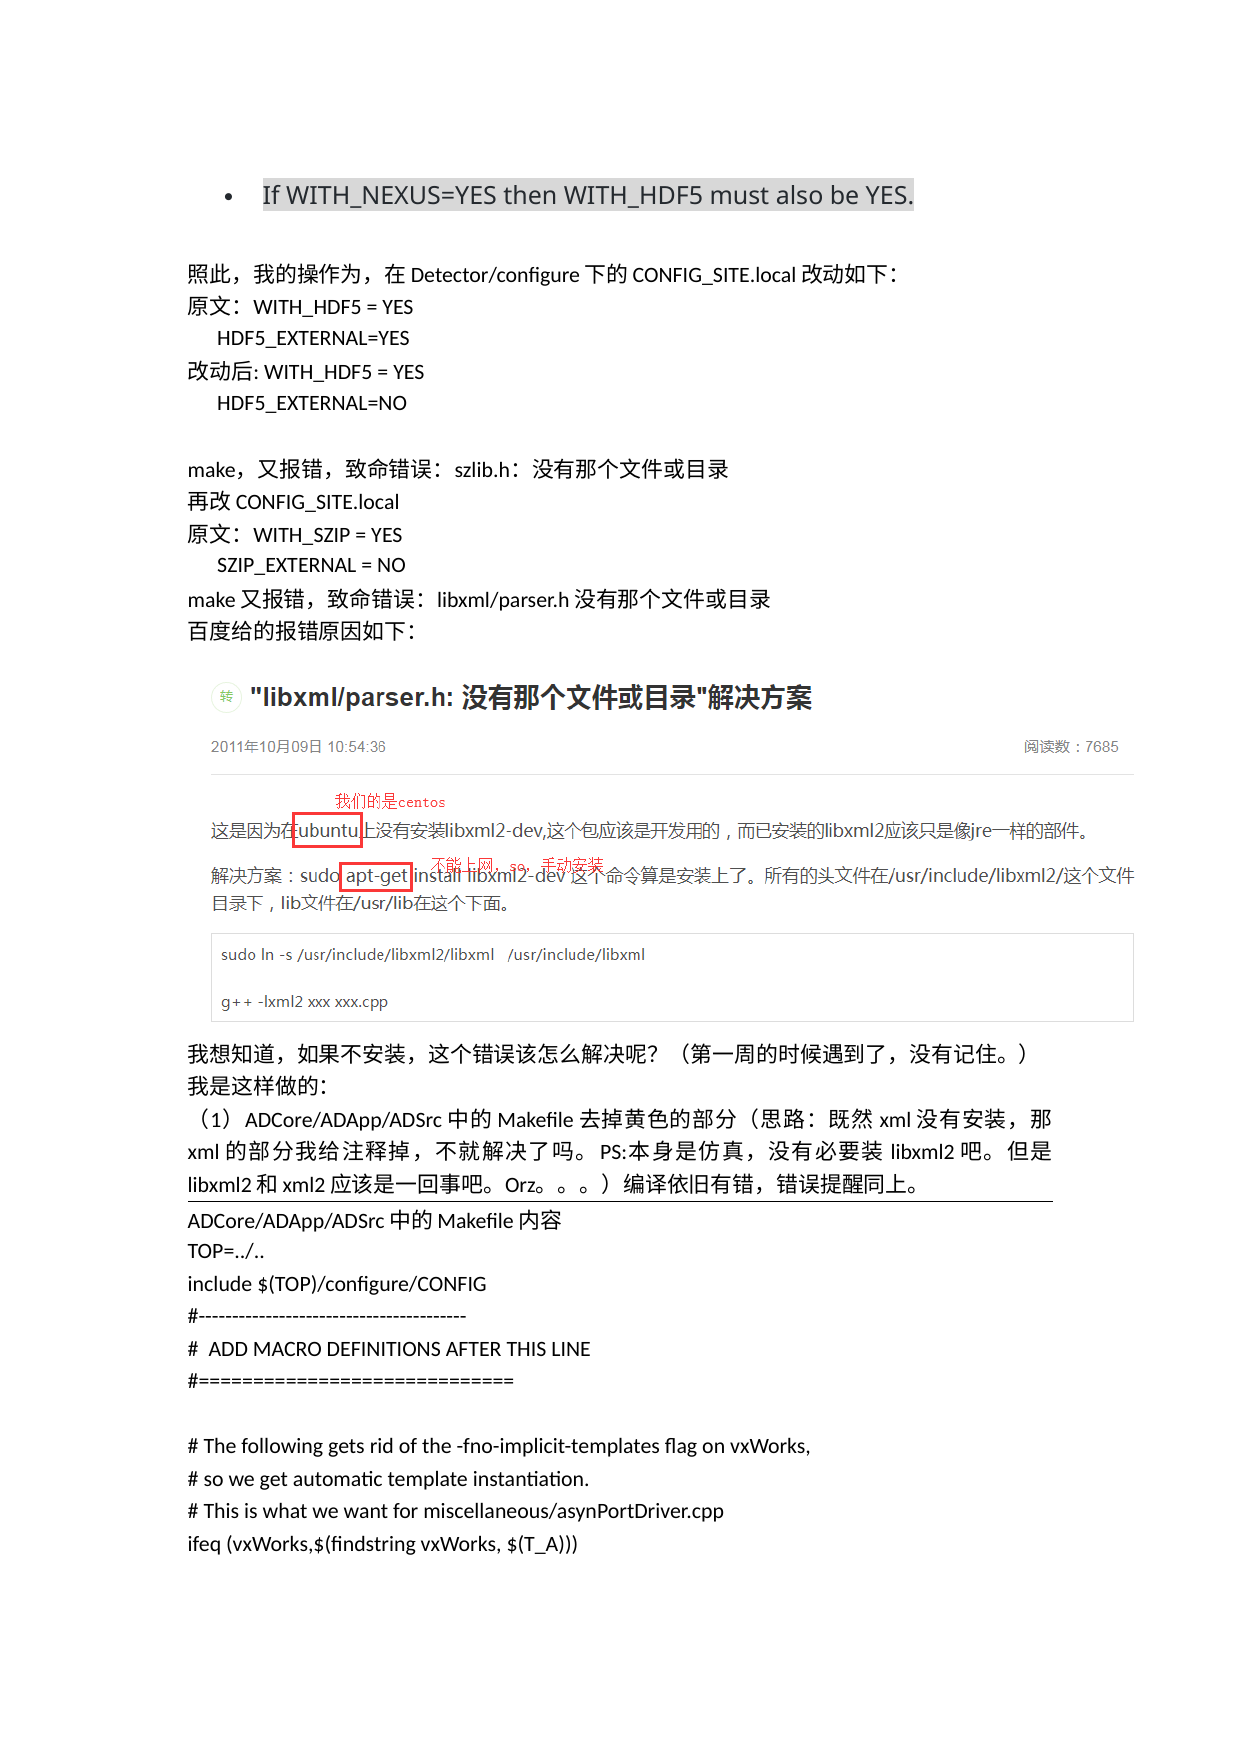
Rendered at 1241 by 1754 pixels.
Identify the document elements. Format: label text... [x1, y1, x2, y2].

picture [187, 651, 1150, 1031]
text 改动后: WITH_HDF5 = YES [187, 354, 1053, 386]
text include $(TOP)/configure/CONFIG [187, 1267, 1053, 1300]
text make，又报错，致命错误：szlib.h：没有那个文件或目录 [187, 451, 1053, 484]
list If WITH_NEXUS=YES then WITH_HDF5 must also be YES. [225, 162, 1053, 227]
text make又报错，致命错误：libxml/parser.h没有那个文件或目录 [187, 581, 1053, 614]
text 我想知道，如果不安装，这个错误该怎么解决呢？（第一周的时候遇到了，没有记住。） [187, 1036, 1053, 1069]
text #============================= [187, 1365, 1053, 1397]
text （1）ADCore/ADApp/ADSrc中的Makefile去掉黄色的部分（思路：既然xml没有安装，那xml的部分我给注释掉，不就解决了吗。PS:本身是仿真，没有必要装libxml2吧。但是libxml2和xml2应该是一回事吧。Orz。。。）编译依旧有错，错误提醒同上。 [187, 1101, 1053, 1202]
text ifeq (vxWorks,$(findstring vxWorks, $(T_A))) [187, 1527, 1053, 1560]
text ADCore/ADApp/ADSrc中的Makefile内容 [187, 1202, 1053, 1235]
text 我是这样做的： [187, 1069, 1053, 1101]
text 百度给的报错原因如下： [187, 614, 1053, 646]
text 再改CONFIG_SITE.local [187, 484, 1053, 516]
text # The following gets rid of the -fno-implicit-templates flag on vxWorks, [187, 1430, 1053, 1462]
text #---------------------------------------- [187, 1300, 1053, 1332]
text # This is what we want for miscellaneous/asynPortDriver.cpp [187, 1495, 1053, 1527]
text # so we get automatic template instantiation. [187, 1462, 1053, 1495]
text 原文：WITH_SZIP = YES [187, 516, 1053, 549]
text TOP=../.. [187, 1235, 1053, 1267]
text 照此，我的操作为，在Detector/configure下的CONFIG_SITE.local改动如下： [187, 256, 1053, 289]
text HDF5_EXTERNAL=YES [187, 321, 1053, 354]
text HDF5_EXTERNAL=NO [187, 386, 1053, 419]
text SZIP_EXTERNAL = NO [187, 549, 1053, 581]
text 原文：WITH_HDF5 = YES [187, 289, 1053, 321]
text # ADD MACRO DEFINITIONS AFTER THIS LINE [187, 1332, 1053, 1365]
